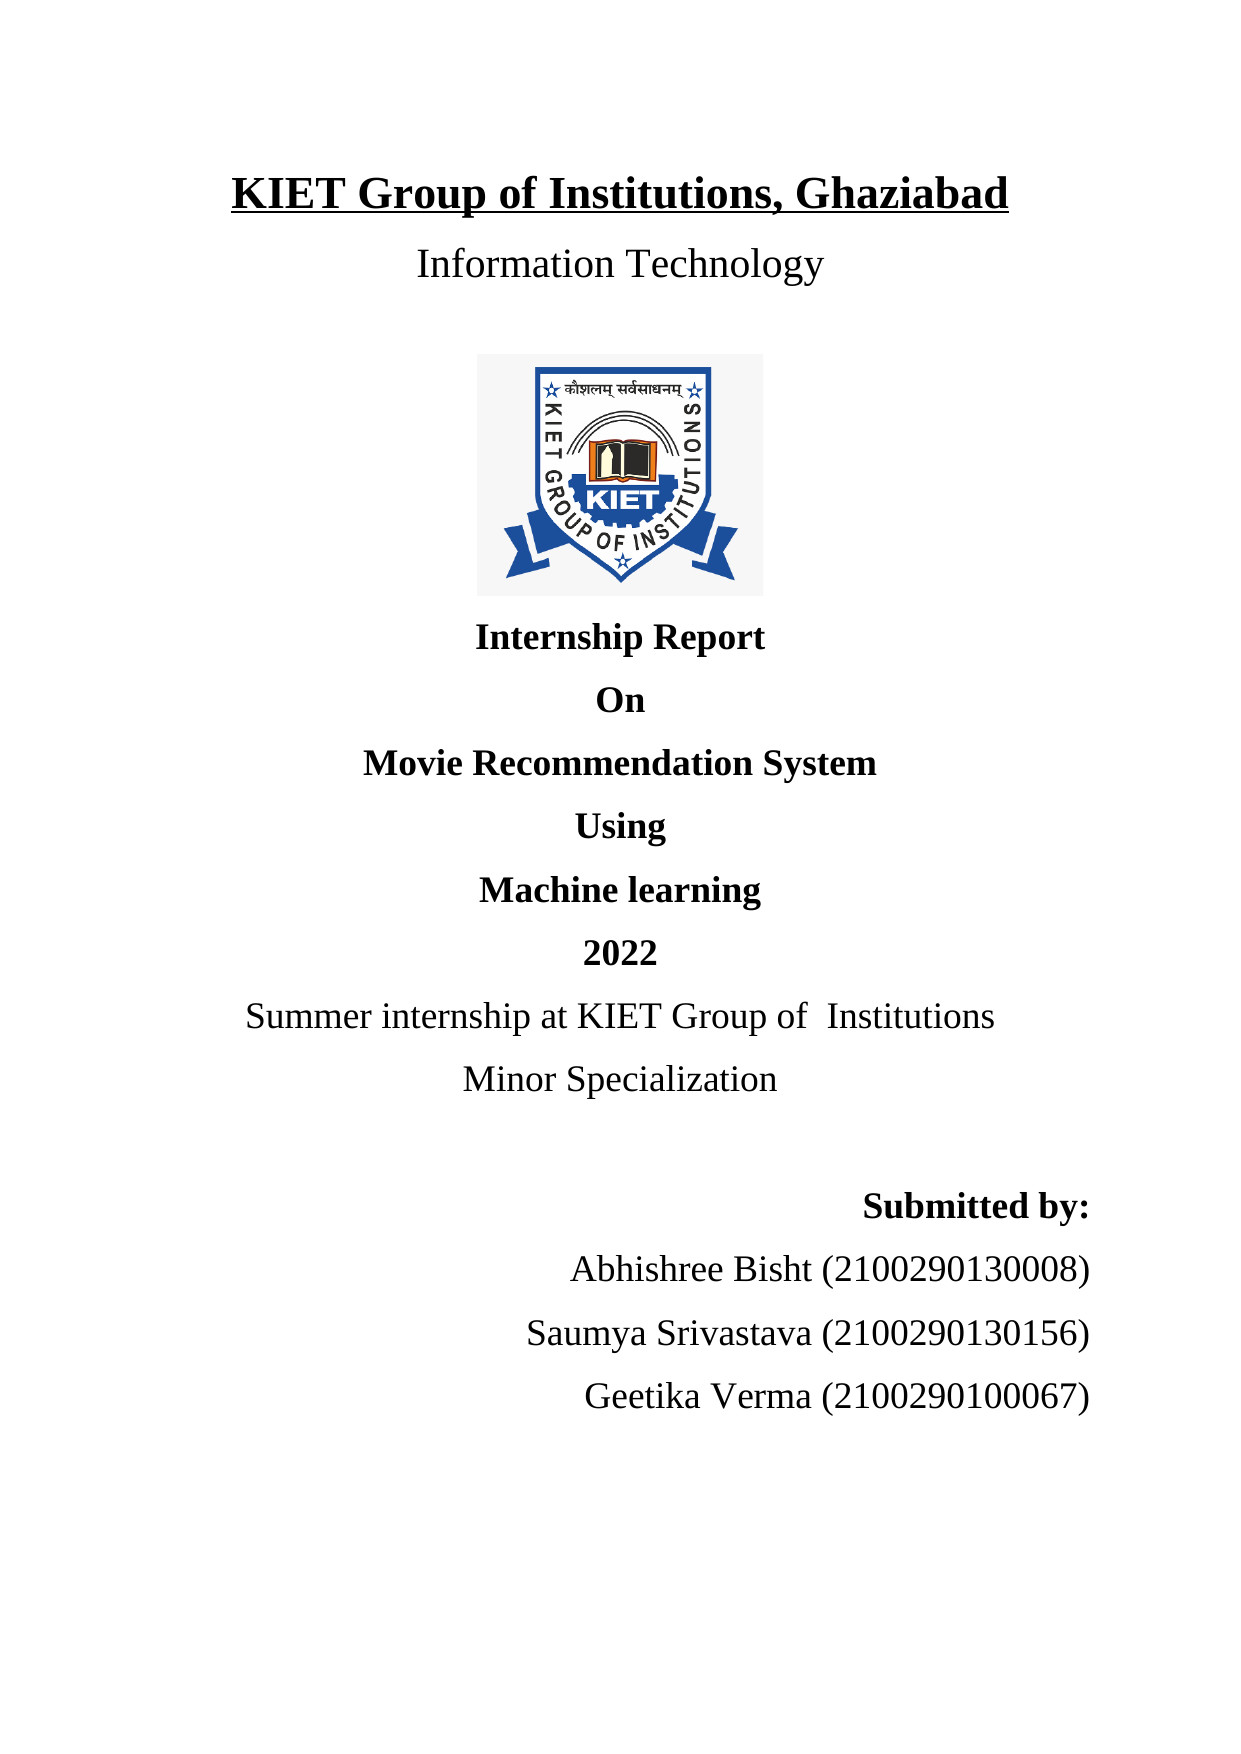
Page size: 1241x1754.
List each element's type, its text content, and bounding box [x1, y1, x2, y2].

text Summer internship at KIET Group of Institutions [150, 993, 1090, 1037]
picture [477, 354, 764, 596]
text Abhishree Bisht (2100290130008) [150, 1247, 1090, 1290]
text KIET Group of Institutions, Ghaziabad [150, 165, 1090, 218]
text Geetika Verma (2100290100067) [150, 1373, 1090, 1416]
text Submitted by: [150, 1183, 1090, 1226]
text Internship Report [150, 614, 1090, 657]
text Using [150, 804, 1090, 847]
text Machine learning [150, 867, 1090, 910]
text Movie Recommendation System [150, 741, 1090, 784]
text Minor Specialization [150, 1057, 1090, 1100]
text Information Technology [150, 239, 1090, 287]
text 2022 [150, 930, 1090, 973]
text Saumya Srivastava (2100290130156) [150, 1310, 1090, 1353]
text On [150, 677, 1090, 721]
